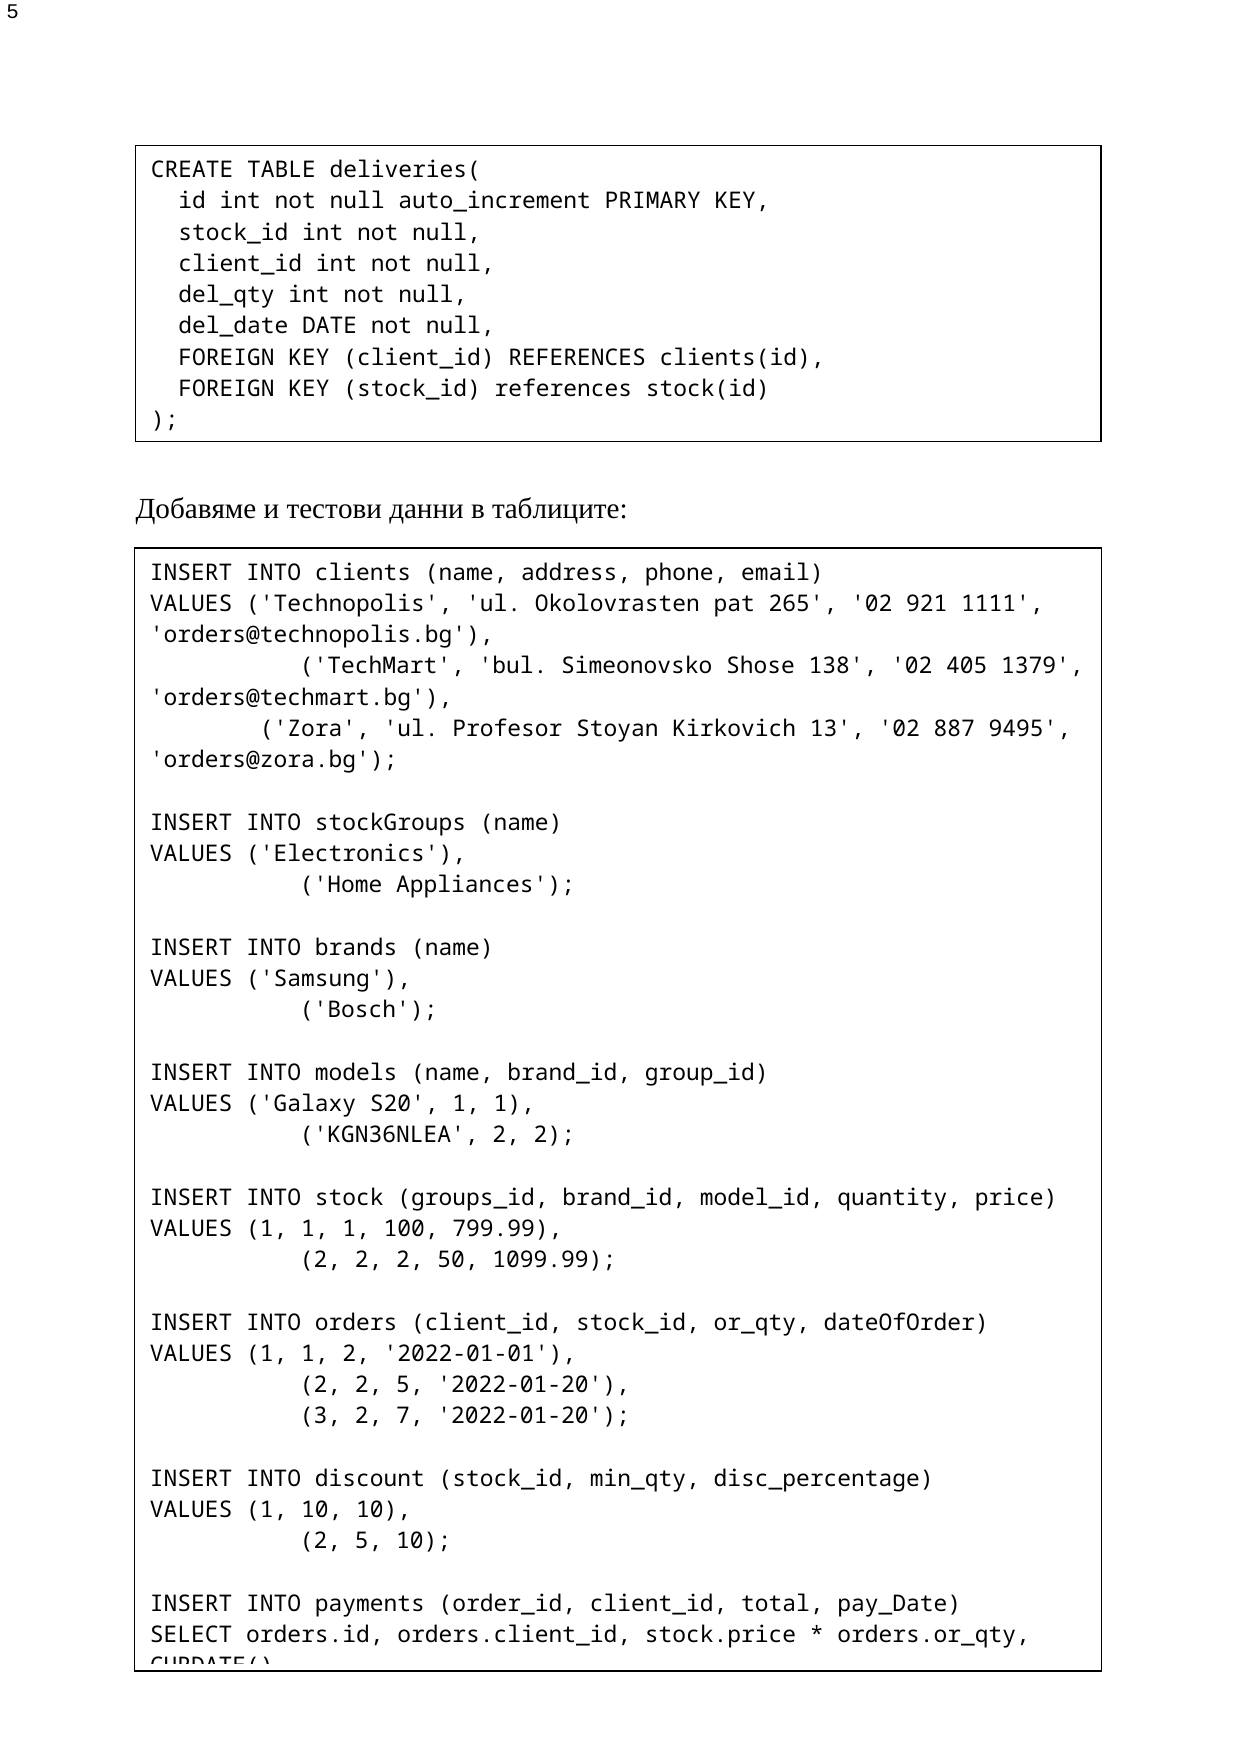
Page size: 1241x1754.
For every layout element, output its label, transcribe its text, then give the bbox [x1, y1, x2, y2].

text Добавяме и тестови данни в таблиците: [135, 492, 1105, 525]
